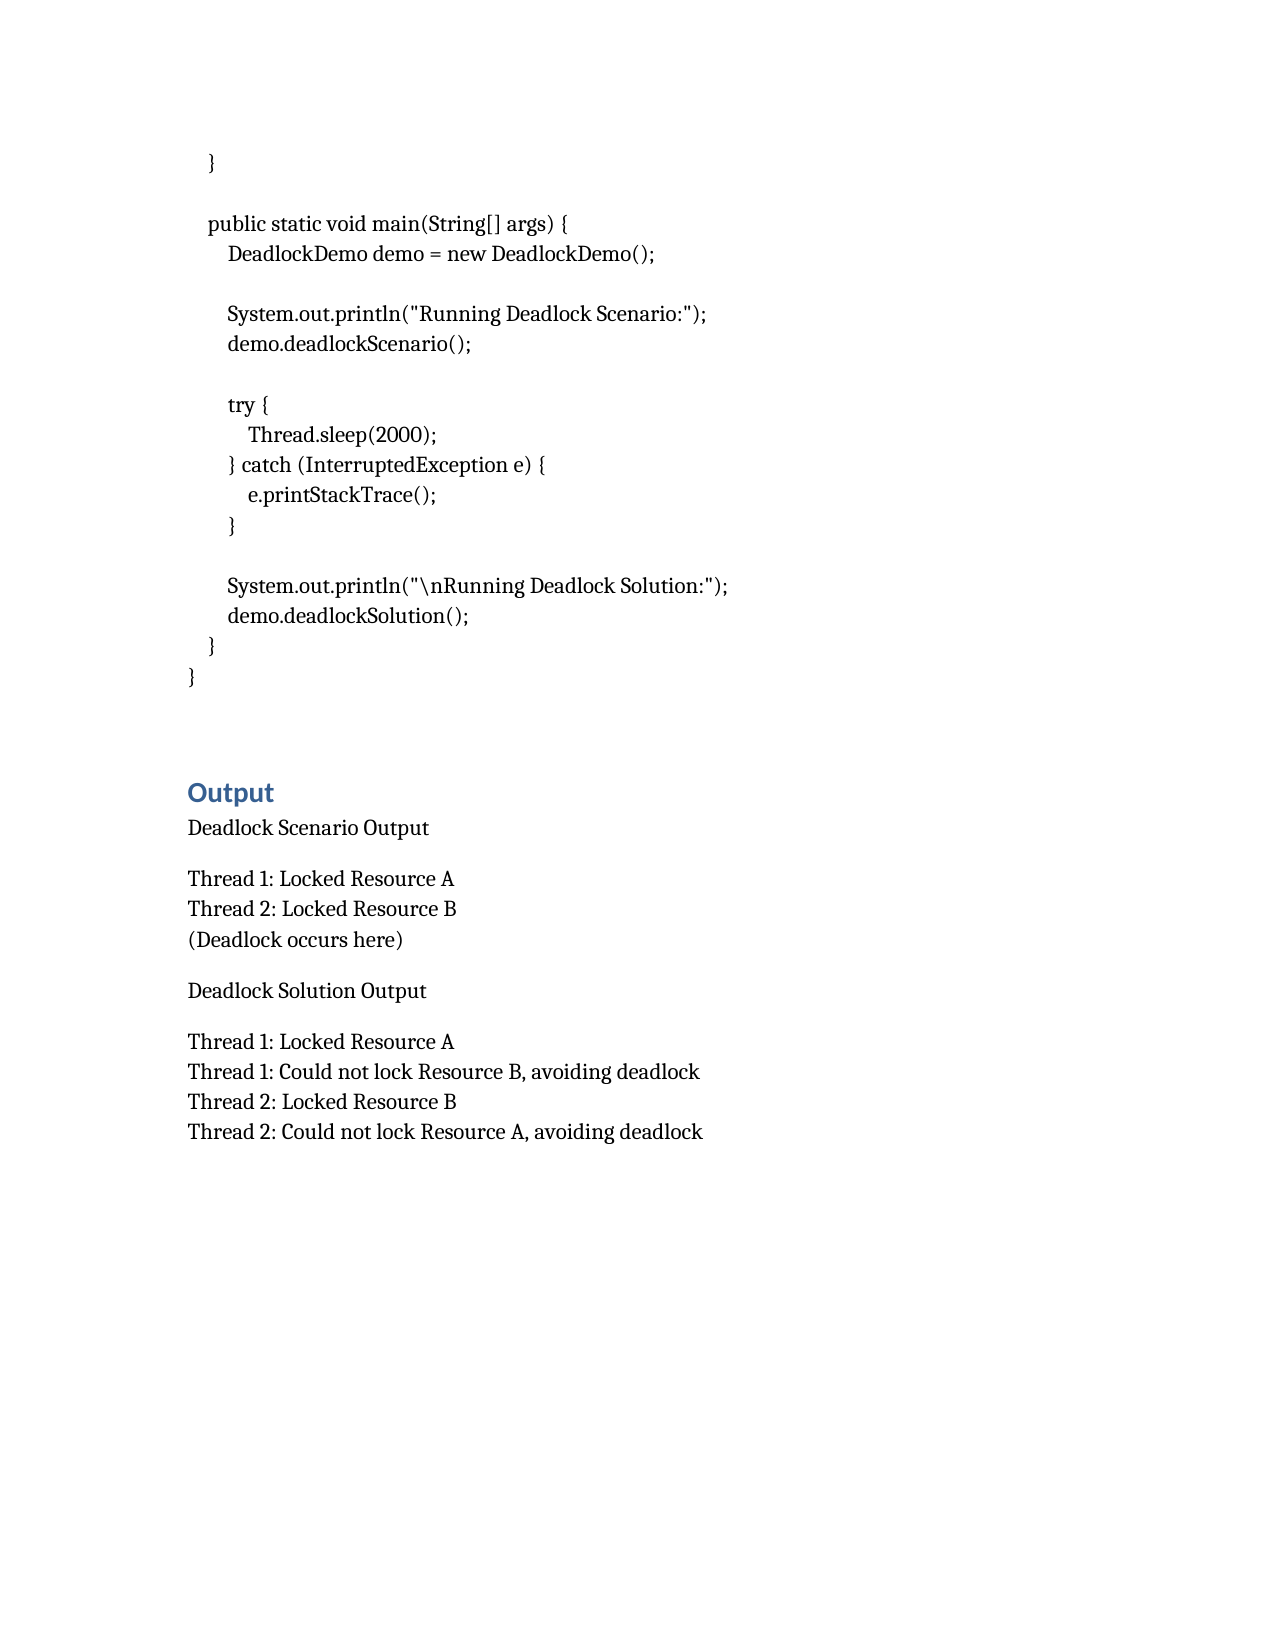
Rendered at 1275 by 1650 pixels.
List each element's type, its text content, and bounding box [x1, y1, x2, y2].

text Thread 1: Locked Resource A Thread 1: Could not lock Resource B, avoiding deadlock Thread 2: Locked Resource B Thread 2: Could not lock Resource A, avoiding deadlock [187, 1028, 1087, 1145]
text Deadlock Solution Output [187, 977, 1087, 1004]
text Thread 1: Locked Resource A Thread 2: Locked Resource B (Deadlock occurs here) [187, 866, 1087, 953]
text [187, 150, 1087, 720]
subtitle Output [187, 774, 1087, 809]
text Deadlock Scenario Output [187, 815, 1087, 841]
